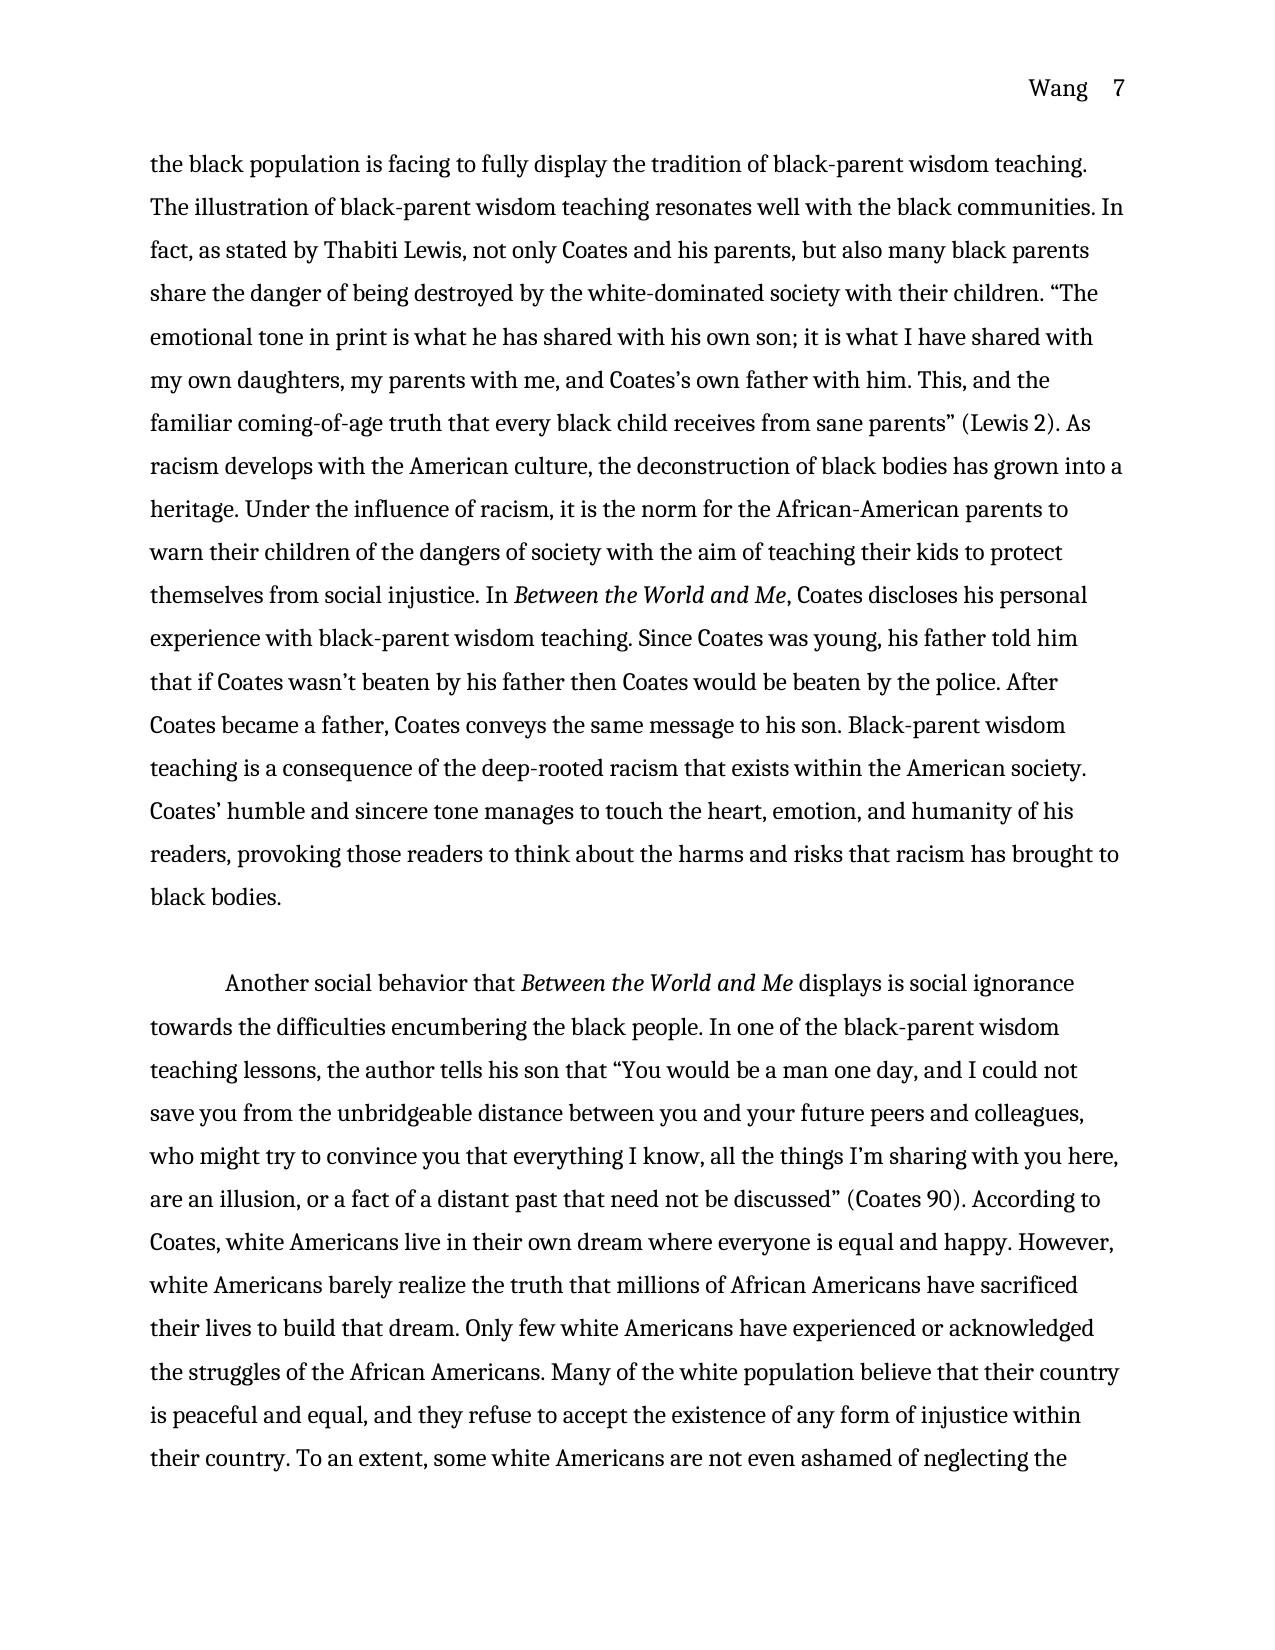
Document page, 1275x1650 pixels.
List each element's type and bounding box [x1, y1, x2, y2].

text [150, 150, 1125, 912]
text [150, 969, 1125, 1472]
